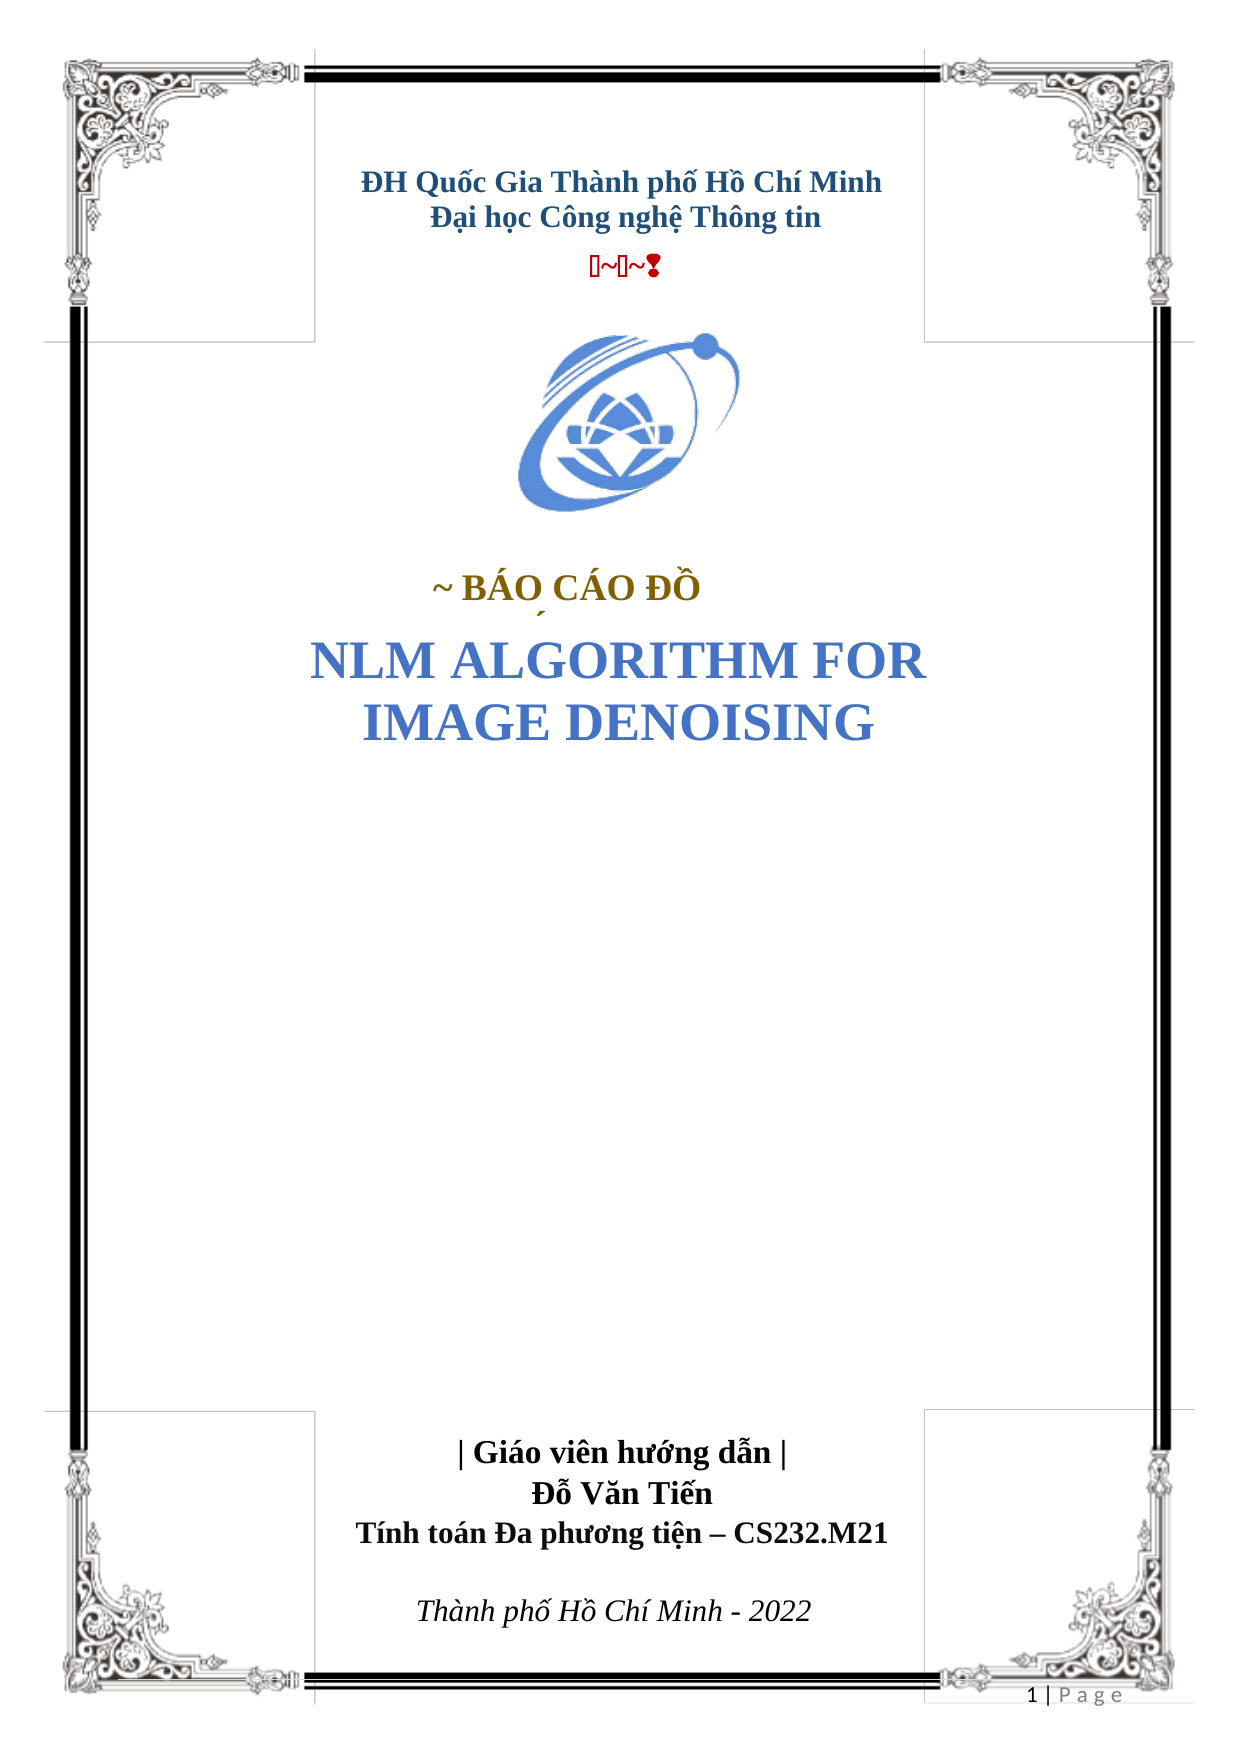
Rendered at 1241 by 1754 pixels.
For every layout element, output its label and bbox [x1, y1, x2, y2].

picture [44, 49, 1196, 1705]
